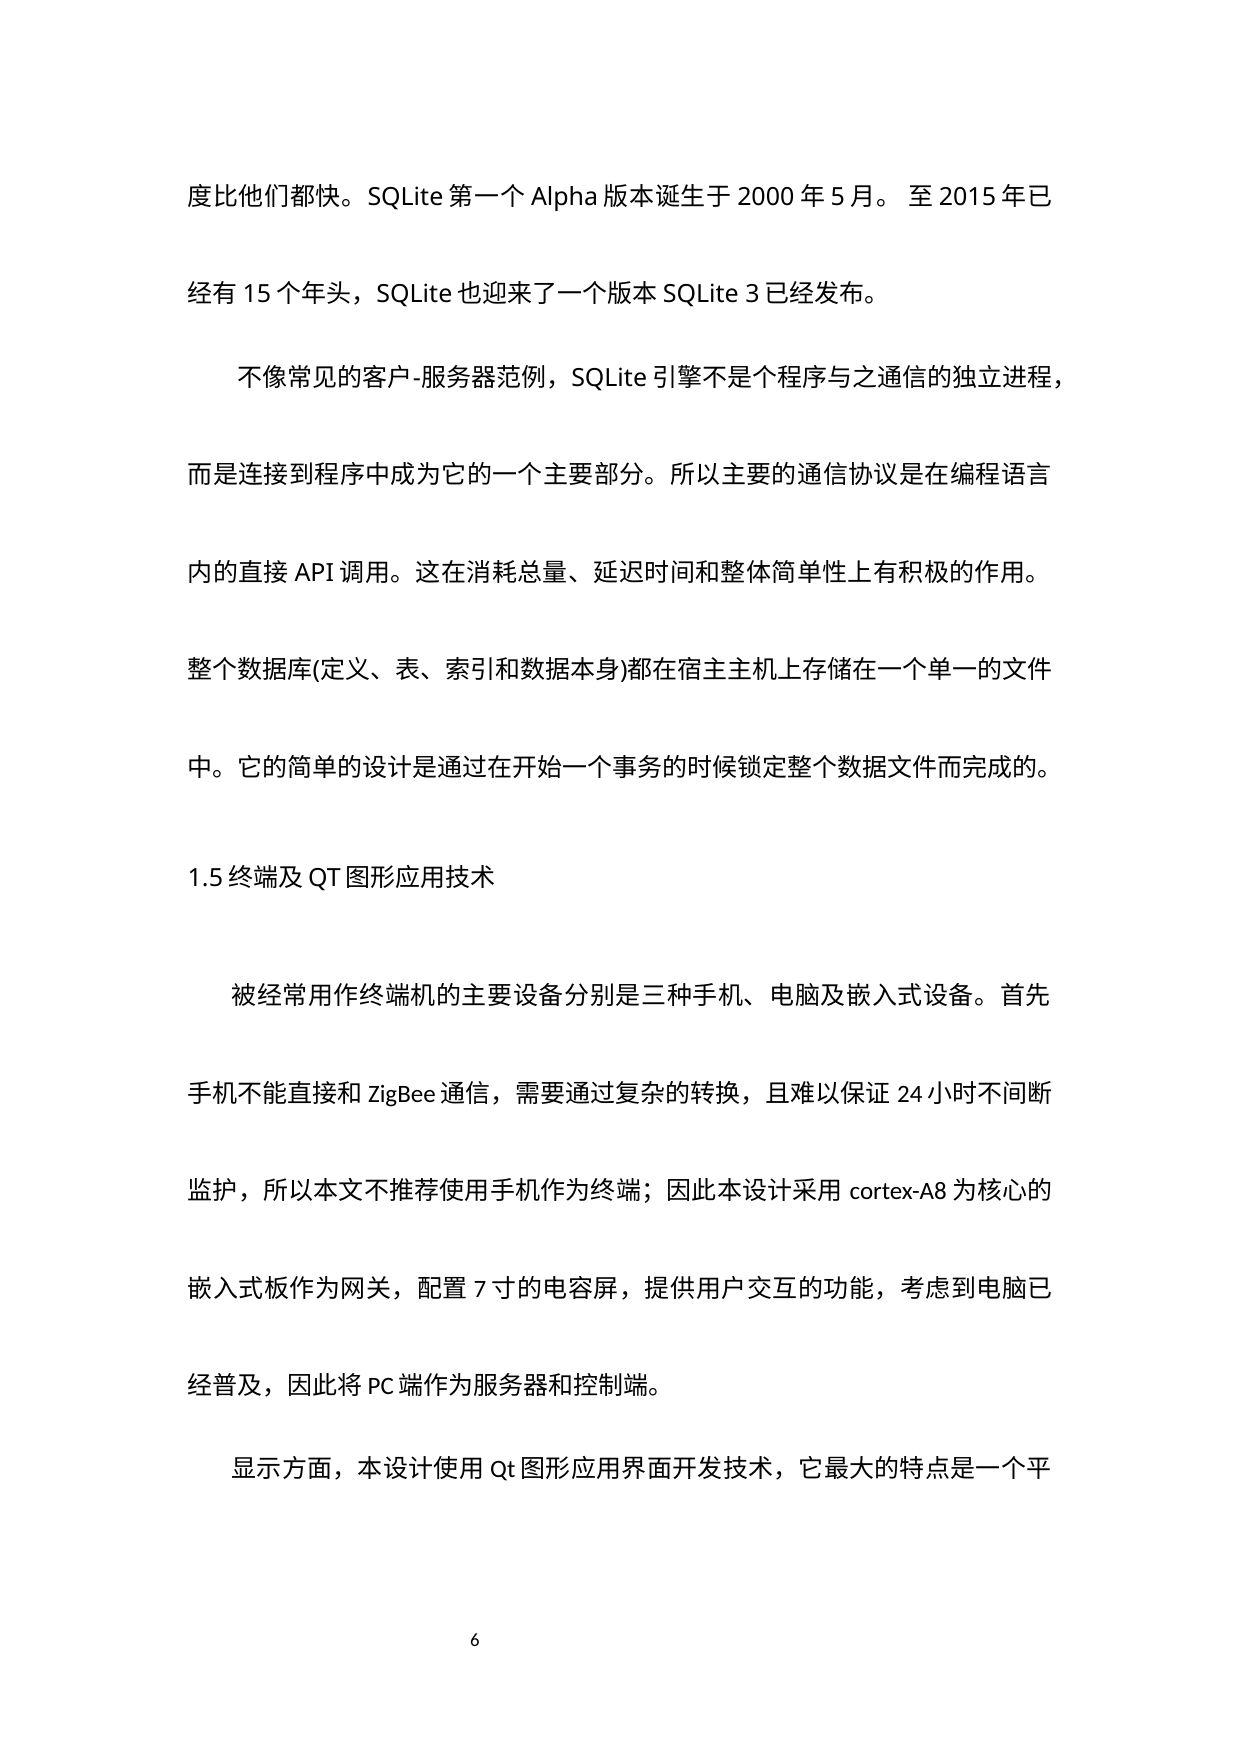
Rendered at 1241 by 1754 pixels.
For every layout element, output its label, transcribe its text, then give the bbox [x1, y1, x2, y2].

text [187, 162, 1053, 324]
subtitle 1.5终端及QT图形应用技术 [187, 843, 1053, 908]
text 不像常见的客户-服务器范例，SQLite引擎不是个程序与之通信的独立进程，而是连接到程序中成为它的一个主要部分。所以主要的通信协议是在编程语言内的直接API调用。这在消耗总量、延迟时间和整体简单性上有积极的作用。整个数据库(定义、表、索引和数据本身)都在宿主主机上存储在一个单一的文件中。它的简单的设计是通过在开始一个事务的时候锁定整个数据文件而完成的。 [187, 343, 1053, 798]
text 被经常用作终端机的主要设备分别是三种手机、电脑及嵌入式设备。首先手机不能直接和ZigBee通信，需要通过复杂的转换，且难以保证24小时不间断监护，所以本文不推荐使用手机作为终端；因此本设计采用cortex-A8为核心的嵌入式板作为网关，配置7寸的电容屏，提供用户交互的功能，考虑到电脑已经普及，因此将PC端作为服务器和控制端。 [187, 961, 1053, 1416]
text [187, 1434, 1053, 1499]
